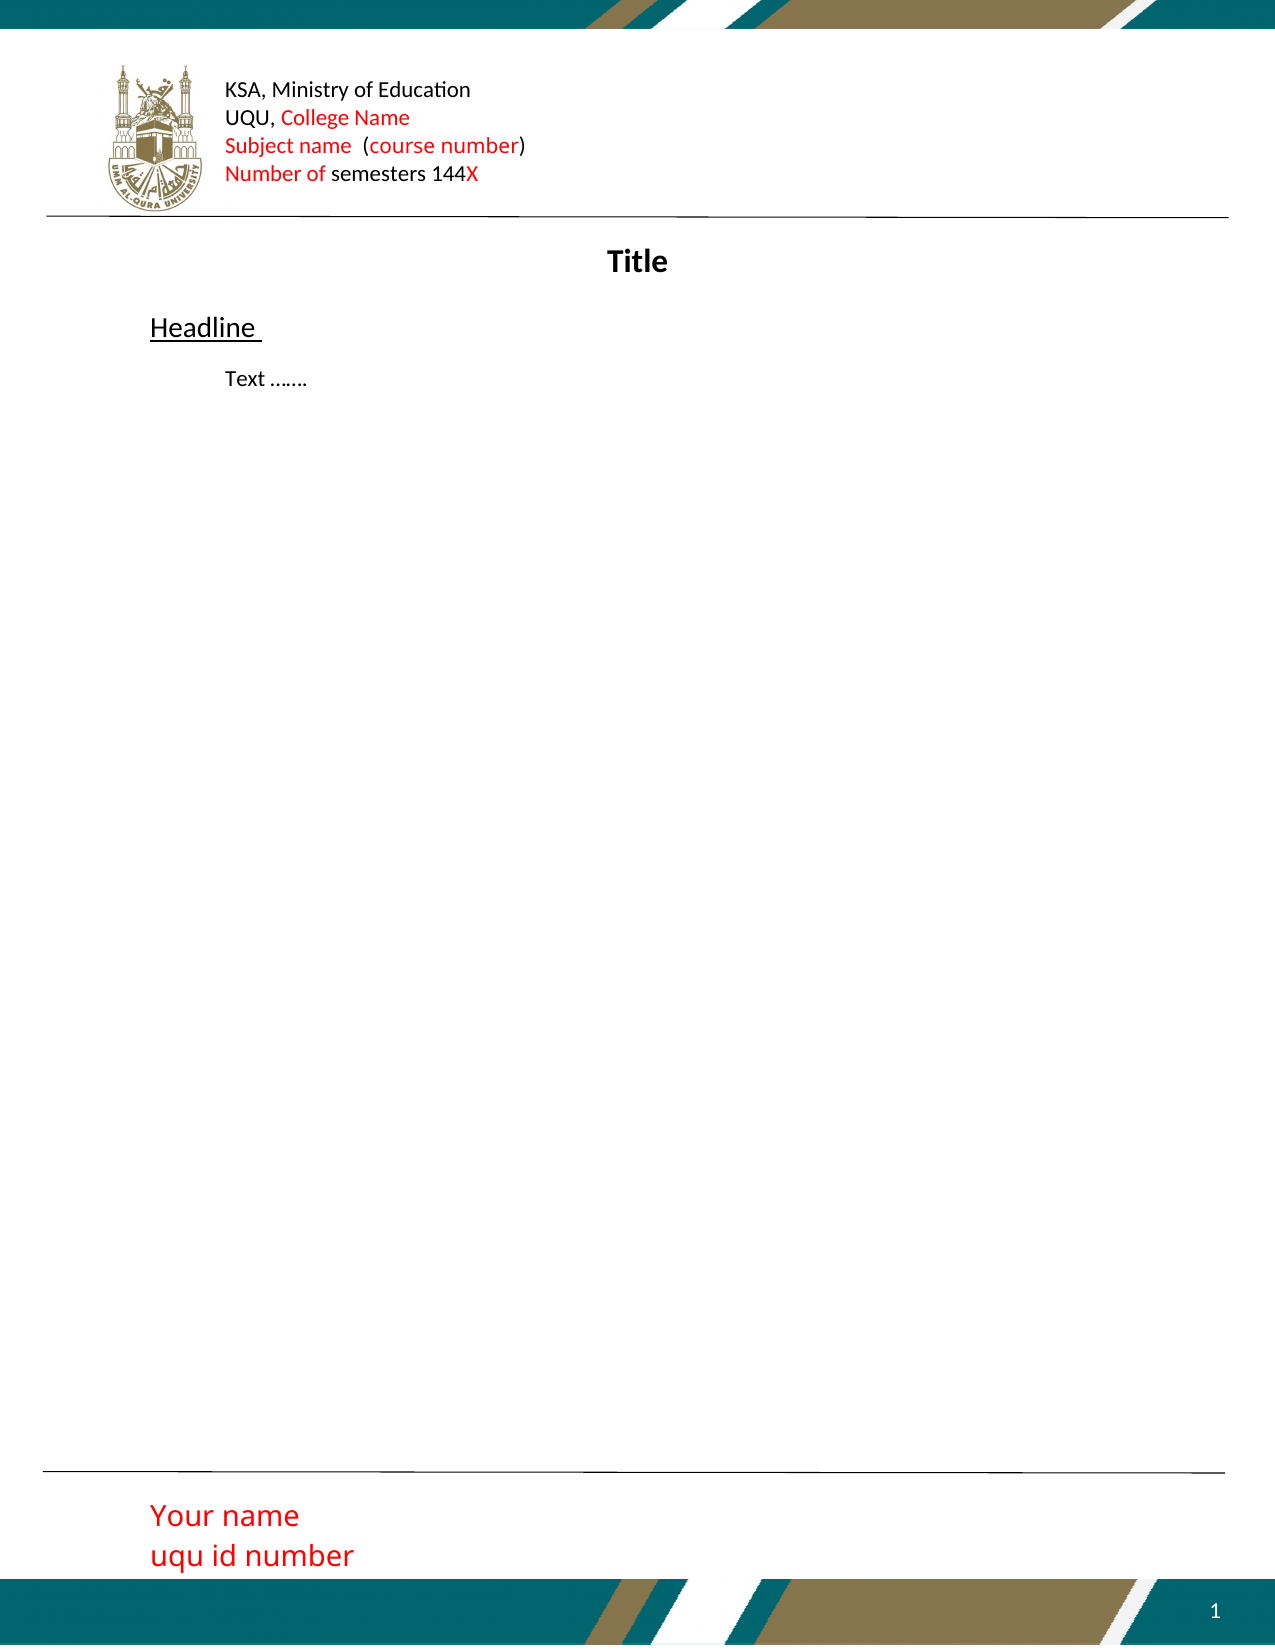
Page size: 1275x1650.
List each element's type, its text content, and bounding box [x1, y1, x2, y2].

text Headline [150, 309, 1125, 345]
picture [71, 57, 239, 215]
picture [71, 217, 239, 225]
picture [0, 0, 1275, 29]
text Text ……. [150, 364, 1125, 393]
picture [0, 1579, 1275, 1645]
text Title [150, 241, 1125, 281]
